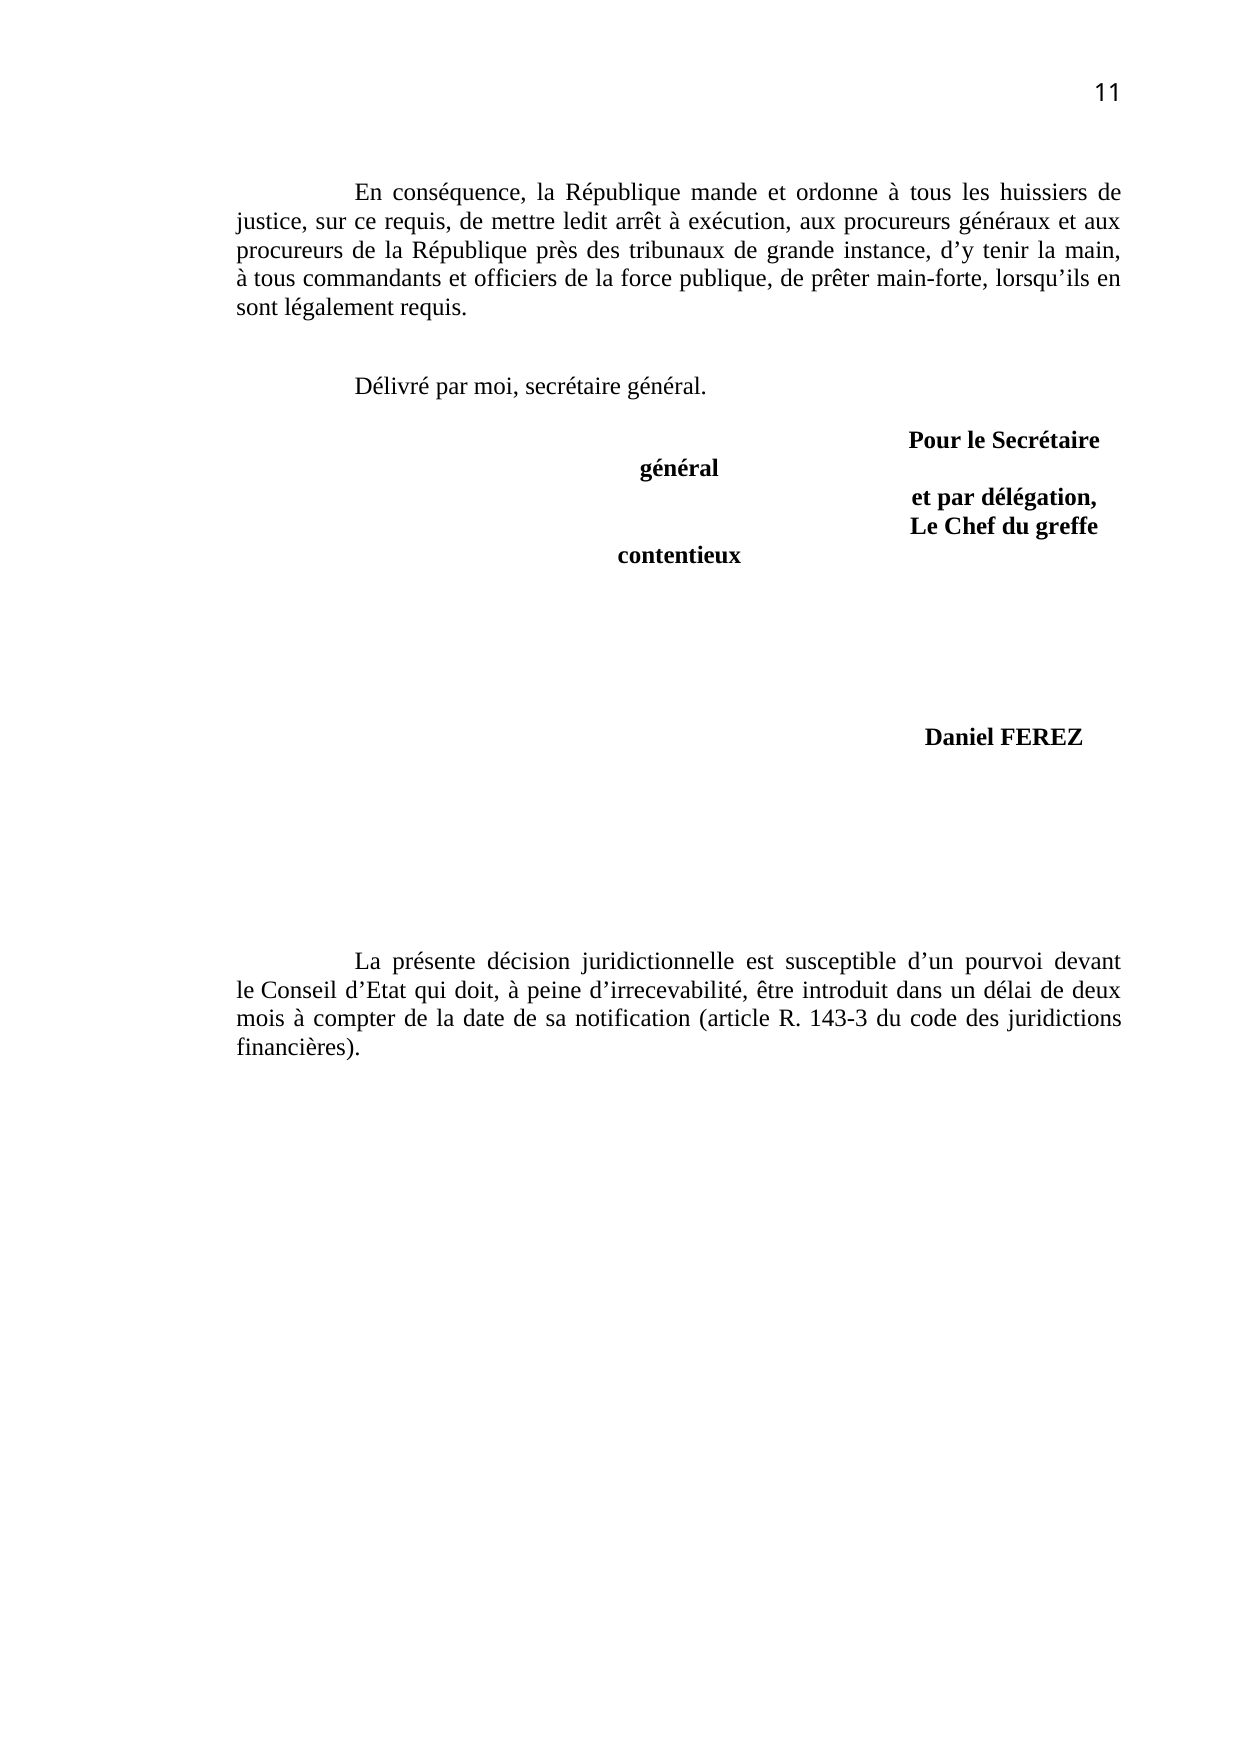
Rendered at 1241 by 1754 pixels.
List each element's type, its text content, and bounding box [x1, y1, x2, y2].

text Délivré par moi, secrétaire général. [236, 371, 1122, 400]
text Pour le Secrétaire général [236, 425, 1122, 482]
text et par délégation, [236, 482, 1122, 511]
text En conséquence, la République mande et ordonne à tous les huissiers de justice, sur ce requis, de mettre ledit arrêt à exécution, aux procureurs généraux et aux procureurs de la République près des tribunaux de grande instance, d’y tenir la main, à tous commandants et officiers de la force publique, de prêter main-forte, lorsqu’ils en sont légalement requis. [236, 177, 1122, 321]
text La présente décision juridictionnelle est susceptible d’un pourvoi devant le Conseil d’Etat qui doit, à peine d’irrecevabilité, être introduit dans un délai de deux mois à compter de la date de sa notification (article R. 143-3 du code des juridictions financières). [236, 946, 1122, 1061]
text Le Chef du greffe contentieux [236, 511, 1122, 568]
text Daniel FEREZ [236, 722, 1122, 751]
